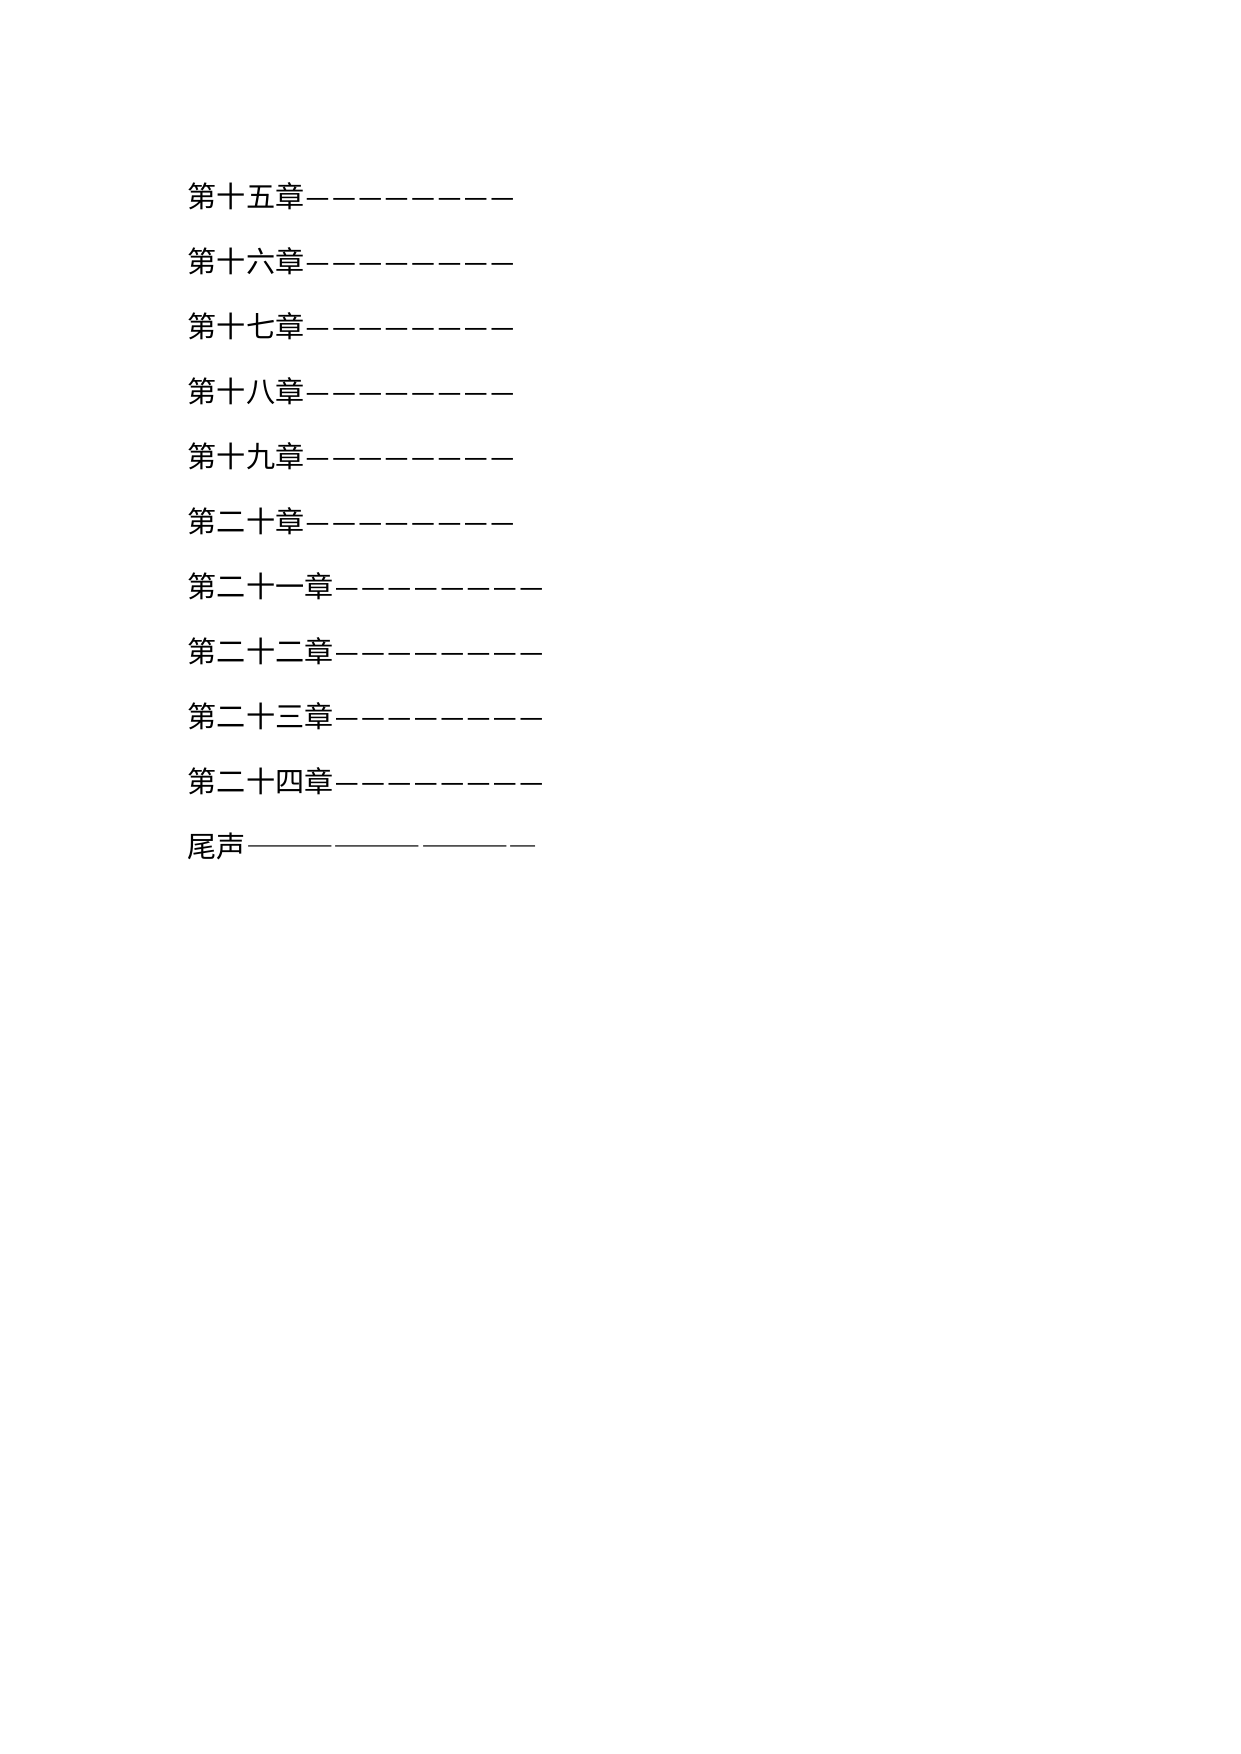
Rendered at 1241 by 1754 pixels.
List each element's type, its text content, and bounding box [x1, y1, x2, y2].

list ———————— [187, 552, 1053, 617]
list ———————— [187, 747, 1053, 812]
list ———————— [187, 357, 1053, 422]
list ———————— [187, 292, 1053, 357]
list ———————— [187, 422, 1053, 487]
list 尾声—————————— [187, 812, 1053, 877]
list ———————— [187, 227, 1053, 292]
list ———————— [187, 162, 1053, 227]
list ———————— [187, 487, 1053, 552]
list ———————— [187, 682, 1053, 747]
list ———————— [187, 617, 1053, 682]
